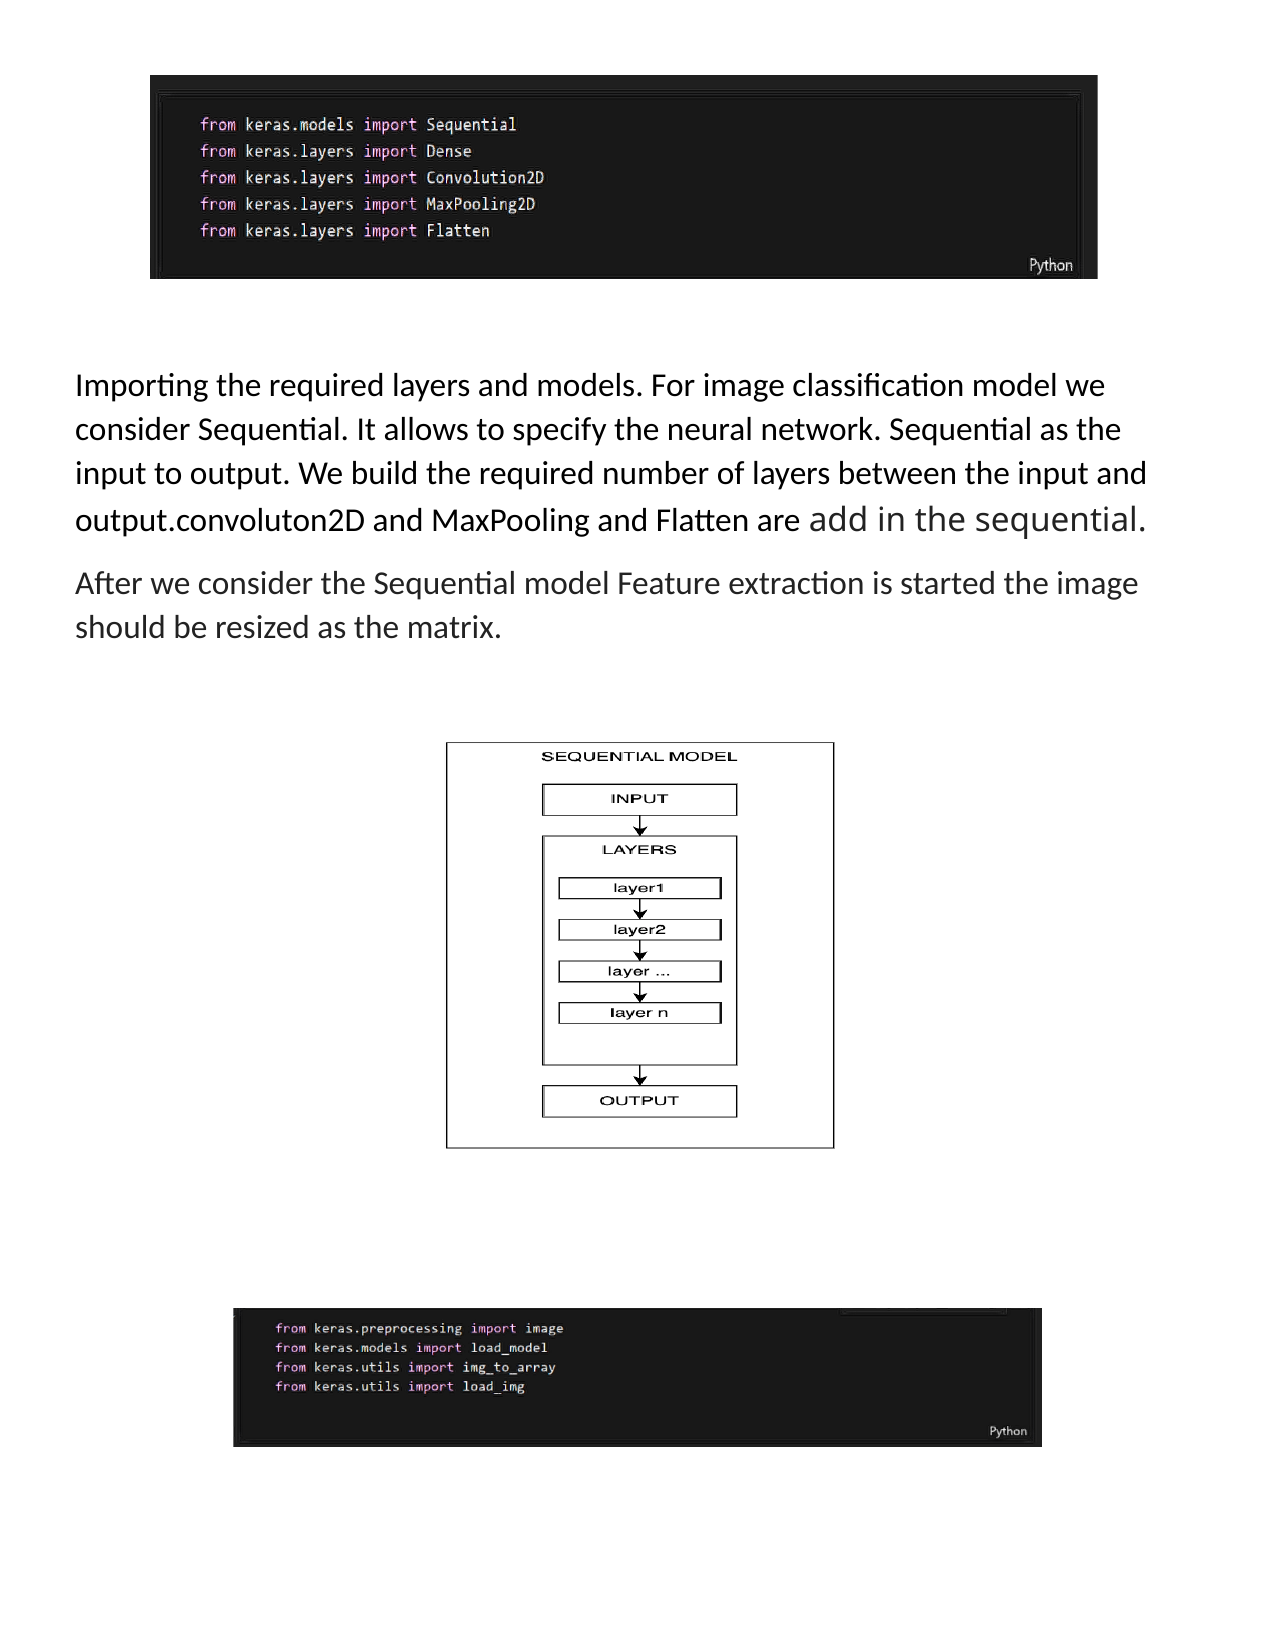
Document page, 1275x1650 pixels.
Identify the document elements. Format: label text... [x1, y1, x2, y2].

text Importing the required layers and models. For image classification model we consider Sequential. It allows to specify the neural network. Sequential as the input to output. We build the required number of layers between the input and output.convoluton2D and MaxPooling and Flatten are add in the sequential. [75, 364, 1200, 542]
picture [426, 732, 849, 1158]
picture [233, 1308, 1042, 1447]
text After we consider the Sequential model Feature extraction is started the image should be resized as the matrix. [75, 562, 1200, 647]
picture [150, 75, 1098, 279]
